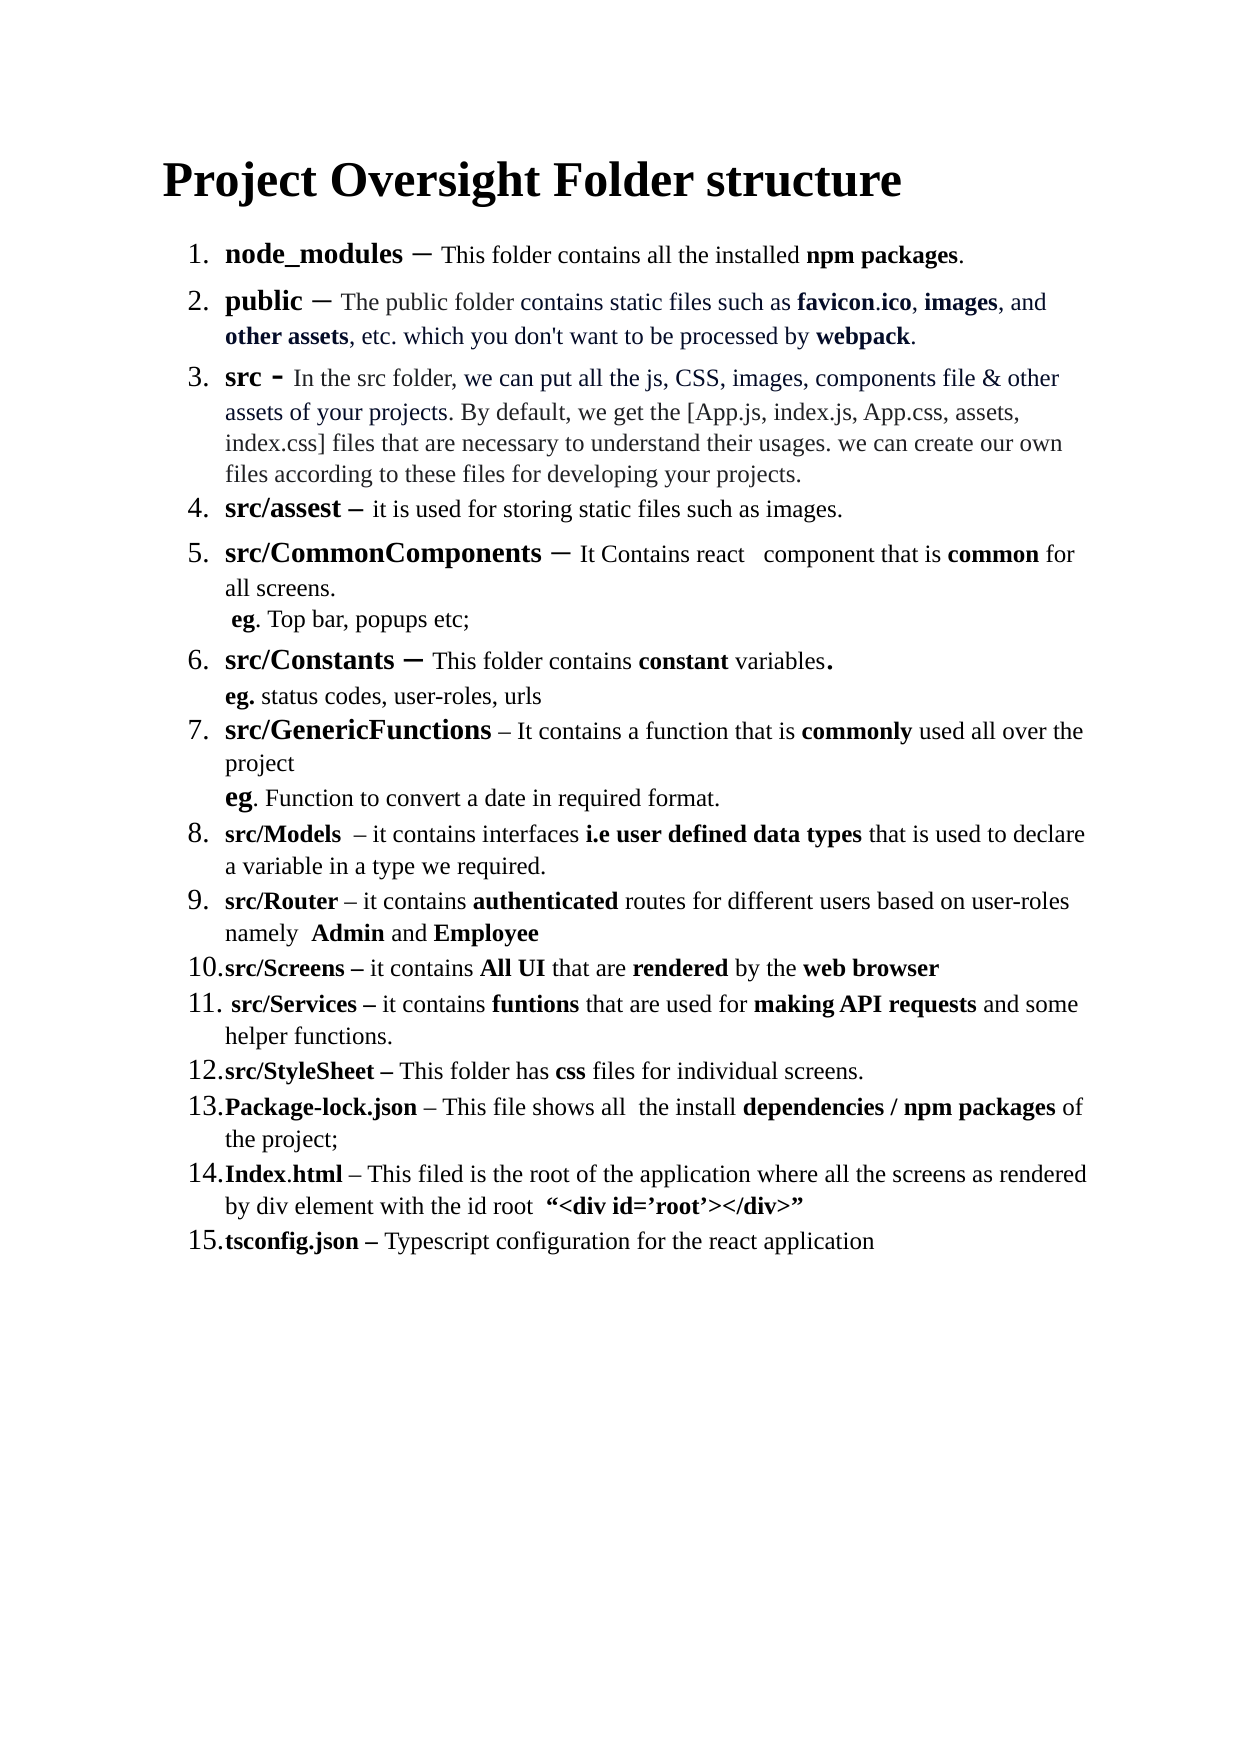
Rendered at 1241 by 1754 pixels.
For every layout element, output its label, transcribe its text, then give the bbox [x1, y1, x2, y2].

list src - In the src folder, we can put all the js, CSS, images, components file & other assets of your projects. By default, we get the [App.js, index.js, App.css, assets, index.css] files that are necessary to understand their usages. we can create our own files according to these files for developing your projects. [187, 352, 1090, 488]
list node_modules – This folder contains all the installed npm packages. [187, 229, 1090, 272]
list src/StyleSheet – This folder has css files for individual screens. [187, 1052, 1090, 1086]
list src/CommonComponents – It Contains react component that is common for all screens. [187, 527, 1090, 601]
list eg. Function to convert a date in required format. [225, 779, 1090, 813]
list src/Screens – it contains All UI that are rendered by the web browser [187, 949, 1090, 983]
list src/Router – it contains authenticated routes for different users based on user-roles namely Admin and Employee [187, 882, 1090, 947]
list tsconfig.json – Typescript configuration for the react application [187, 1222, 1090, 1256]
list src/assest – it is used for storing static files such as images. [187, 490, 1090, 524]
list src/Services – it contains funtions that are used for making API requests and some helper functions. [187, 985, 1090, 1050]
list eg. status codes, user-roles, urls [225, 681, 1090, 710]
list public – The public folder contains static files such as favicon.ico, images, and other assets, etc. which you don't want to be processed by webpack. [187, 275, 1090, 349]
text Project Oversight Folder structure [150, 150, 1090, 207]
list Package-lock.json – This file shows all the install dependencies / npm packages of the project; [187, 1088, 1090, 1153]
list src/Models – it contains interfaces i.e user defined data types that is used to declare a variable in a type we required. [187, 815, 1090, 880]
list Index.html – This filed is the root of the application where all the screens as rendered by div element with the id root “<div id=’root’></div>” [187, 1155, 1090, 1220]
list eg. Top bar, popups etc; [225, 604, 1090, 632]
list src/Constants – This folder contains constant variables. [187, 635, 1090, 678]
list src/GenericFunctions – It contains a function that is commonly used all over the project [187, 712, 1090, 777]
